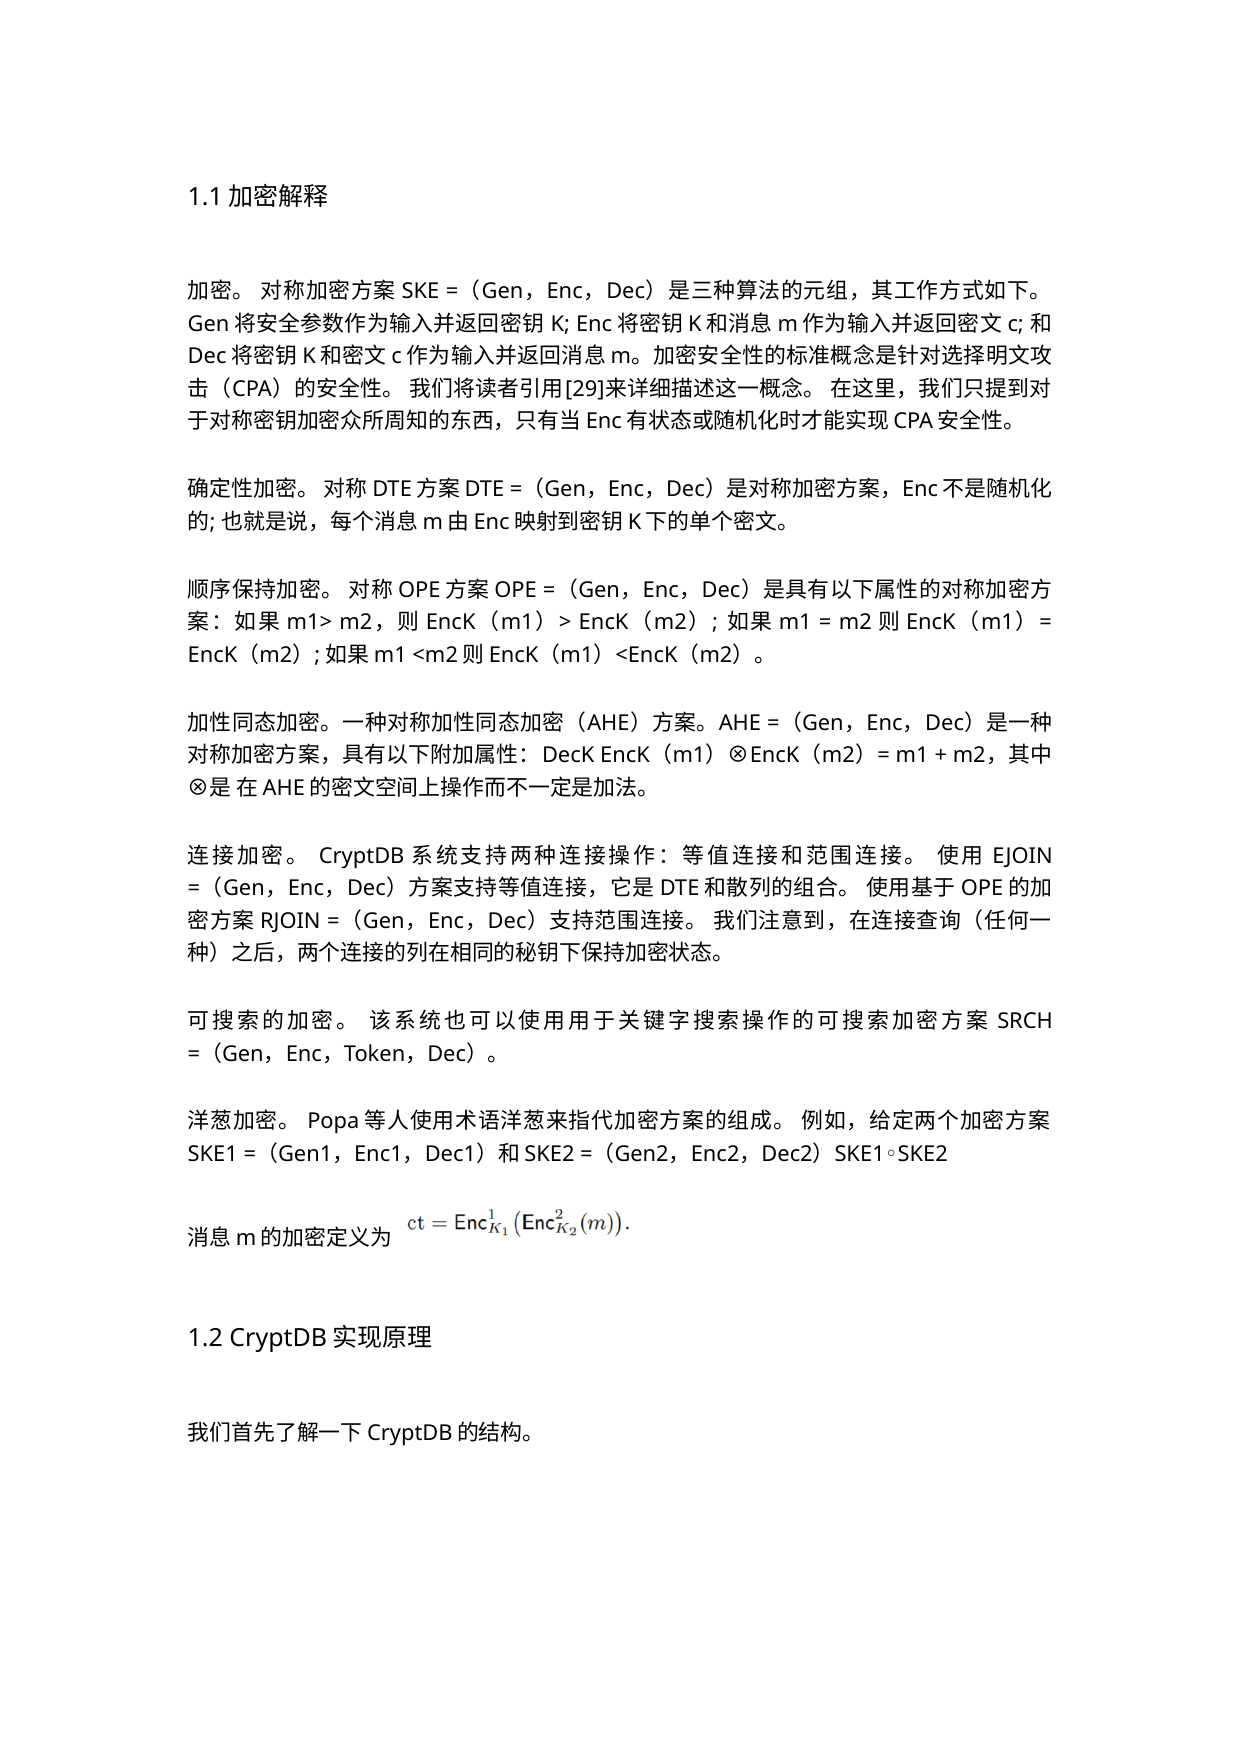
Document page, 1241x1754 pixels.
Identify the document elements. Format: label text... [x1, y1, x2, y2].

text 确定性加密。 对称DTE方案DTE =（Gen，Enc，Dec）是对称加密方案，Enc不是随机化的; 也就是说，每个消息m由Enc映射到密钥K下的单个密文。 [187, 471, 1053, 536]
subtitle 1.1加密解释 [187, 162, 1053, 227]
picture [391, 1203, 635, 1246]
text 消息m的加密定义为 [187, 1204, 1053, 1269]
text 我们首先了解一下CryptDB的结构。 [187, 1414, 1053, 1447]
text 可搜索的加密。 该系统也可以使用用于关键字搜索操作的可搜索加密方案SRCH =（Gen，Enc，Token，Dec）。 [187, 1003, 1053, 1068]
subtitle 1.2 CryptDB实现原理 [187, 1303, 1053, 1368]
text 加性同态加密。一种对称加性同态加密（AHE）方案。AHE =（Gen，Enc，Dec）是一种对称加密方案，具有以下附加属性：DecK EncK（m1）⊗EncK（m2）= m1 + m2，其中⊗是 在AHE的密文空间上操作而不一定是加法。 [187, 704, 1053, 802]
text 连接加密。 CryptDB系统支持两种连接操作：等值连接和范围连接。 使用EJOIN =（Gen，Enc，Dec）方案支持等值连接，它是DTE和散列的组合。 使用基于OPE的加密方案RJOIN =（Gen，Enc，Dec）支持范围连接。 我们注意到，在连接查询（任何一种）之后，两个连接的列在相同的秘钥下保持加密状态。 [187, 837, 1053, 967]
text 加密。 对称加密方案SKE =（Gen，Enc，Dec）是三种算法的元组，其工作方式如下。 Gen将安全参数作为输入并返回密钥K; Enc将密钥K和消息m作为输入并返回密文c; 和Dec将密钥K和密文c作为输入并返回消息m。加密安全性的标准概念是针对选择明文攻击（CPA）的安全性。 我们将读者引用[29]来详细描述这一概念。 在这里，我们只提到对于对称密钥加密众所周知的东西，只有当Enc有状态或随机化时才能实现CPA安全性。 [187, 273, 1053, 436]
text 洋葱加密。 Popa等人使用术语洋葱来指代加密方案的组成。 例如，给定两个加密方案SKE1 =（Gen1，Enc1，Dec1）和SKE2 =（Gen2，Enc2，Dec2）SKE1◦SKE2 [187, 1103, 1053, 1168]
text 顺序保持加密。 对称OPE方案OPE =（Gen，Enc，Dec）是具有以下属性的对称加密方案：如果m1> m2，则EncK（m1）> EncK（m2）; 如果m1 = m2则EncK（m1）= EncK（m2）; 如果m1 <m2则EncK（m1）<EncK（m2）。 [187, 572, 1053, 669]
